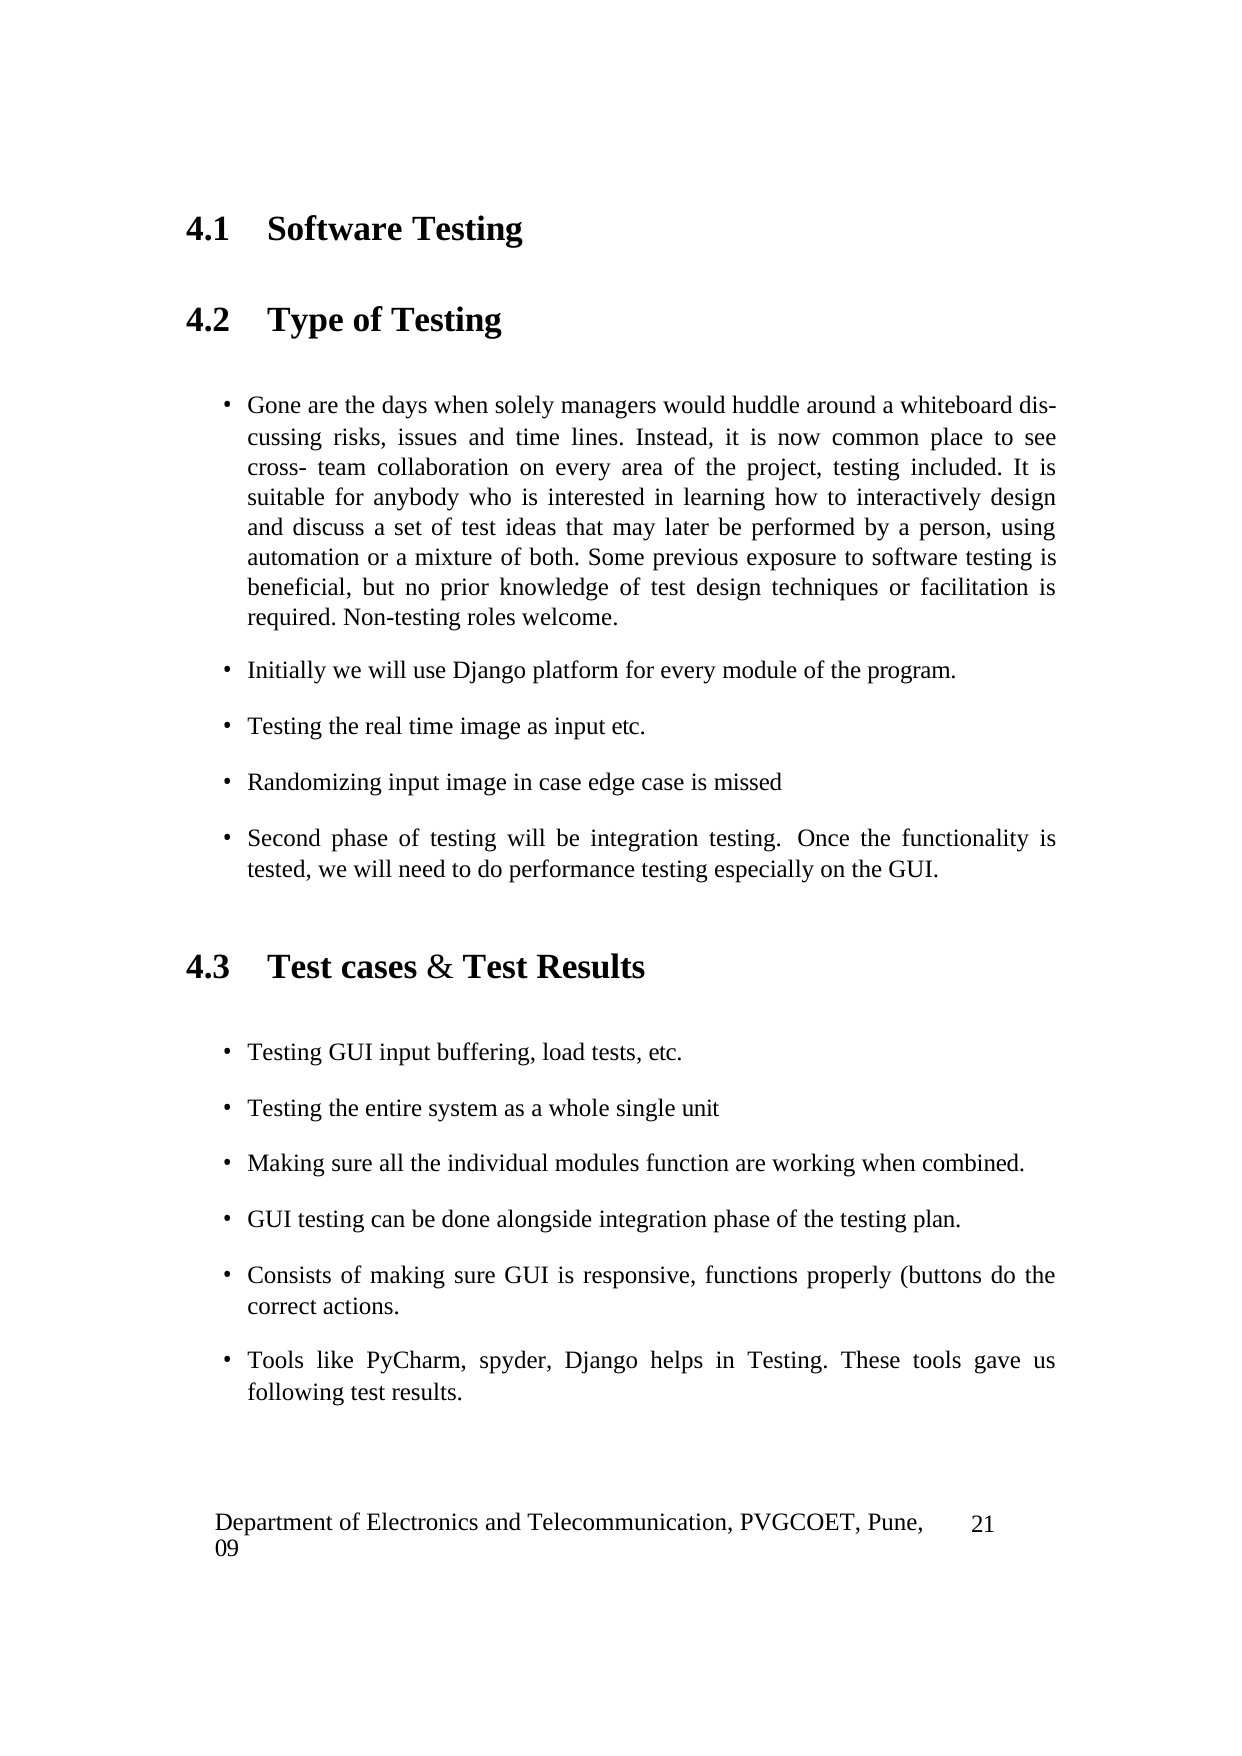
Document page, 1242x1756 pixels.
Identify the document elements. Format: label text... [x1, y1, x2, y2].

subtitle Type of Testing [186, 298, 1160, 339]
list Consists of making sure GUI is responsive, functions properly (buttons do the correct actions. [222, 1257, 1056, 1320]
list Gone are the days when solely managers would huddle around a whiteboard dis- cussing risks, issues and time lines. Instead, it is now common place to see cross- team collaboration on every area of the project, testing included. It is suitable for anybody who is interested in learning how to interactively design and discuss a set of test ideas that may later be performed by a person, using automation or a mixture of both. Some previous exposure to software testing is beneficial, but no prior knowledge of test design techniques or facilitation is required. Non-testing roles welcome. [222, 386, 1057, 631]
list Making sure all the individual modules function are working when combined. [222, 1145, 1160, 1179]
list Testing the entire system as a whole single unit [222, 1089, 1160, 1123]
list Testing the real time image as input etc. [222, 708, 1160, 742]
subtitle Software Testing [186, 207, 1160, 248]
list Tools like PyCharm, spyder, Django helps in Testing. These tools gave us following test results. [222, 1342, 1056, 1405]
list Testing GUI input buffering, load tests, etc. [222, 1034, 1160, 1068]
list GUI testing can be done alongside integration phase of the testing plan. [222, 1201, 1160, 1235]
list Second phase of testing will be integration testing. Once the functionality is tested, we will need to do performance testing especially on the GUI. [222, 819, 1056, 883]
list Initially we will use Django platform for every module of the program. [222, 652, 1160, 686]
subtitle Test cases & Test Results [186, 946, 1160, 987]
list Randomizing input image in case edge case is missed [222, 763, 1160, 797]
